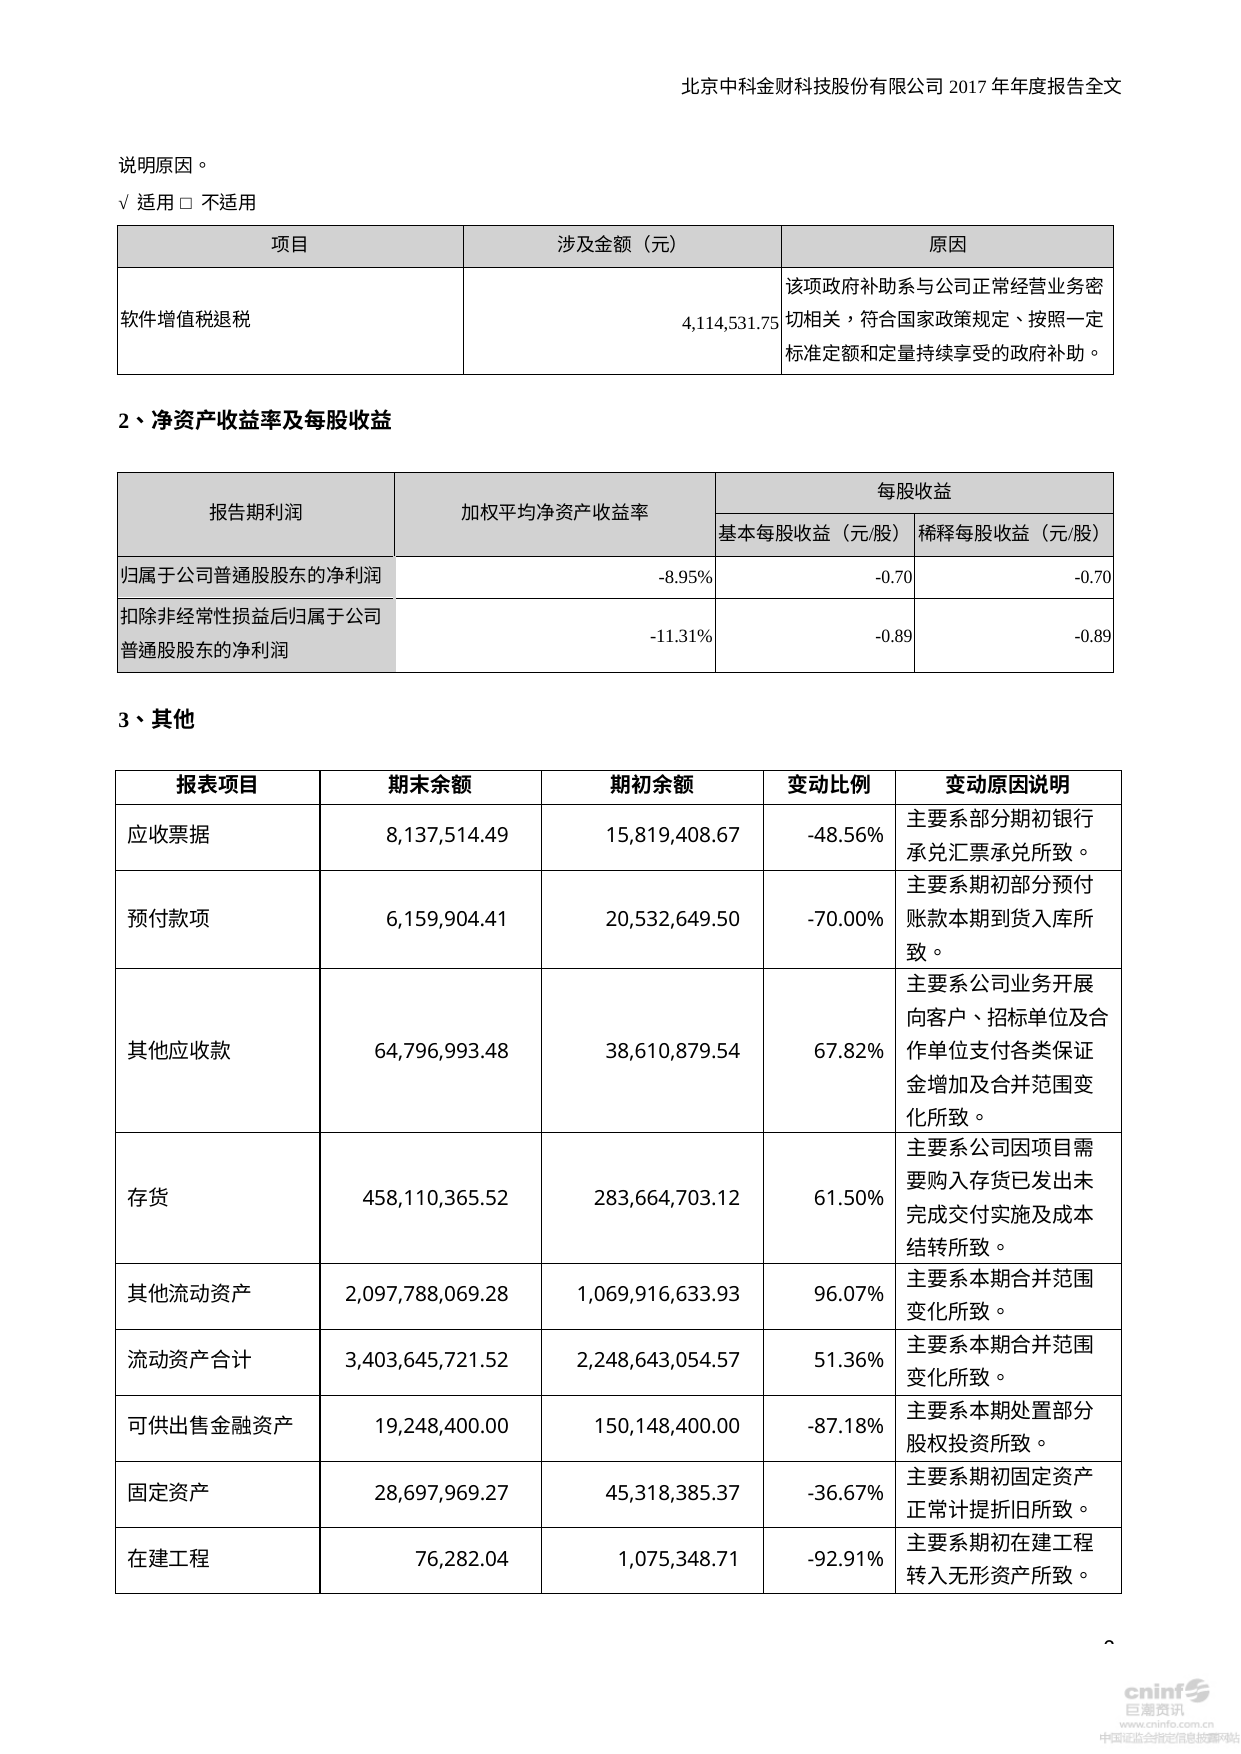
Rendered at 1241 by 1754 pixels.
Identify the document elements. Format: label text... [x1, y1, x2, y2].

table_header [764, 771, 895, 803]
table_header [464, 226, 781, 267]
subtitle 2、净资产收益率及每股收益 [118, 406, 1240, 435]
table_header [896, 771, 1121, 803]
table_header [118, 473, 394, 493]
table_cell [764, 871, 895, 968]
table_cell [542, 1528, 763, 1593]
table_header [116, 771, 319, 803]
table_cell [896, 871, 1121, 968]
subtitle 3、其他 [118, 704, 1240, 733]
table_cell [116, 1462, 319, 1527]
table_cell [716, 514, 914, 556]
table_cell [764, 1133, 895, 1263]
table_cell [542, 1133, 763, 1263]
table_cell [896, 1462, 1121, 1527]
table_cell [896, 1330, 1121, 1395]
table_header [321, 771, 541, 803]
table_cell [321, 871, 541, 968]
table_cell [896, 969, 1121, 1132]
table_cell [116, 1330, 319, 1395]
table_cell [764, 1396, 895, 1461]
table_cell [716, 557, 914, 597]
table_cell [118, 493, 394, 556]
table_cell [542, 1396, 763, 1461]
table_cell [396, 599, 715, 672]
text 说明原因。 [118, 152, 1240, 177]
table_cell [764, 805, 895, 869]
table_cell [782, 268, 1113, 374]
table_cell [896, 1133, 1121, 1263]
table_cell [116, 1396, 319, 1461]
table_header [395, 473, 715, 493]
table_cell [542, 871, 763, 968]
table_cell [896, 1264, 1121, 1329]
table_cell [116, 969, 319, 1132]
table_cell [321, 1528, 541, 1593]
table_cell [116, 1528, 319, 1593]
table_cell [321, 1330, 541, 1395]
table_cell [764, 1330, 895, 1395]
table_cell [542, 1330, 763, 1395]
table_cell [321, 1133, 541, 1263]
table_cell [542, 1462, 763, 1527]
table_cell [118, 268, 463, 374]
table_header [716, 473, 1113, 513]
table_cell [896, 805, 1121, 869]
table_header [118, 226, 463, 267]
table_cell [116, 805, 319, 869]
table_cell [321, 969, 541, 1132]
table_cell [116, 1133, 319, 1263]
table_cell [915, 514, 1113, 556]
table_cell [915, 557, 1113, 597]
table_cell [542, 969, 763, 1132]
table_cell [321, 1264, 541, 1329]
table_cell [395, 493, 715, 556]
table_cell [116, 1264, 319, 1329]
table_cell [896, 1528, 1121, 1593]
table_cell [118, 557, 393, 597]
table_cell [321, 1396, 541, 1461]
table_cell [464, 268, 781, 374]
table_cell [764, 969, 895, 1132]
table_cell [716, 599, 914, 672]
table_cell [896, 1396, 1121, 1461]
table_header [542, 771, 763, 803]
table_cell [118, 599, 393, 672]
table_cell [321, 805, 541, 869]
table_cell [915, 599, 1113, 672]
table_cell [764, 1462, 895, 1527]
picture [1099, 1673, 1241, 1754]
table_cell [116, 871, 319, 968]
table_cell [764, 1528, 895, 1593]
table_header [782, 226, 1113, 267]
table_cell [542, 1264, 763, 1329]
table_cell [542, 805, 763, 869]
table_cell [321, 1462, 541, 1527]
text √ 适用 □ 不适用 [118, 189, 1240, 215]
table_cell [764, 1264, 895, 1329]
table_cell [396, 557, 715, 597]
